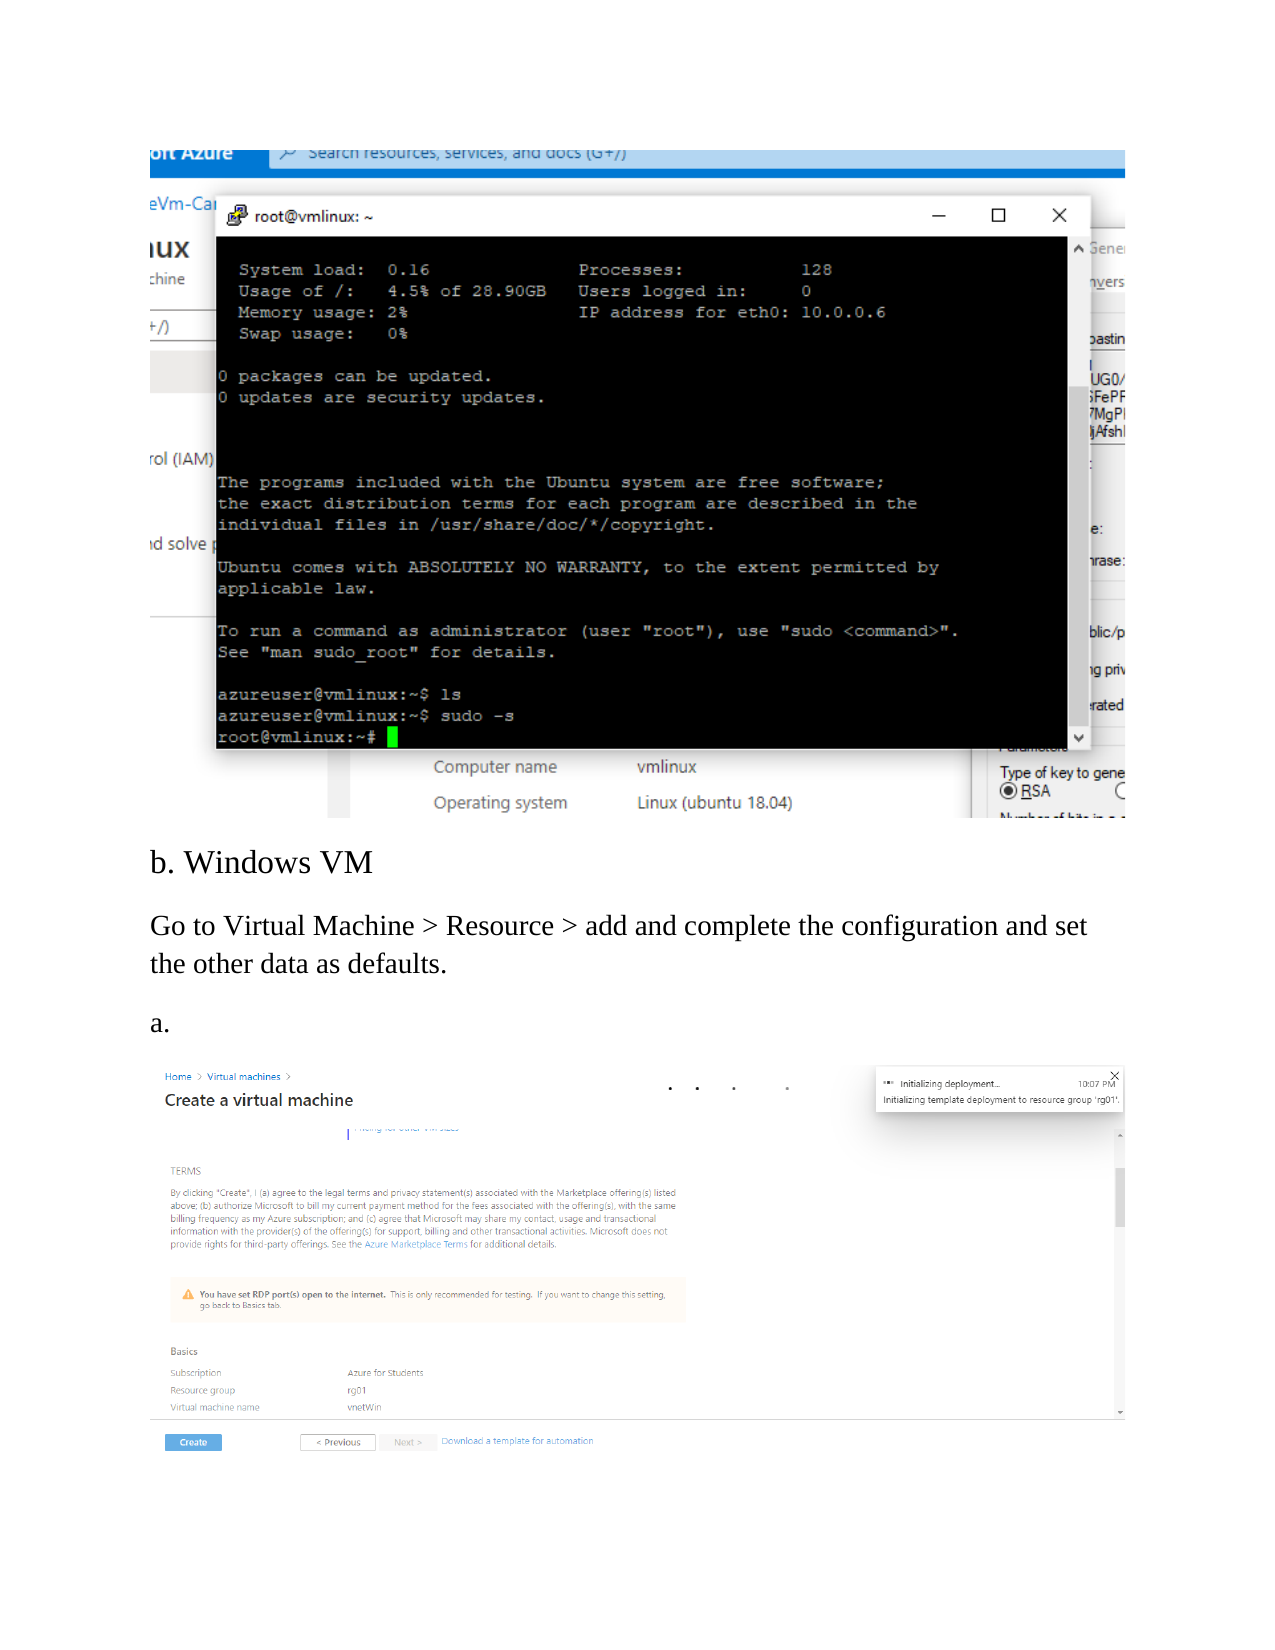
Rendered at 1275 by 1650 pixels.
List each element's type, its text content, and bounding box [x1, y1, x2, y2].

picture [150, 1065, 1125, 1461]
text Go to Virtual Machine > Resource > add and complete the configuration and set the other data as defaults. [150, 908, 1125, 980]
text b. Windows VM [150, 843, 1125, 881]
text a. [150, 1006, 1125, 1039]
picture [150, 150, 1125, 818]
